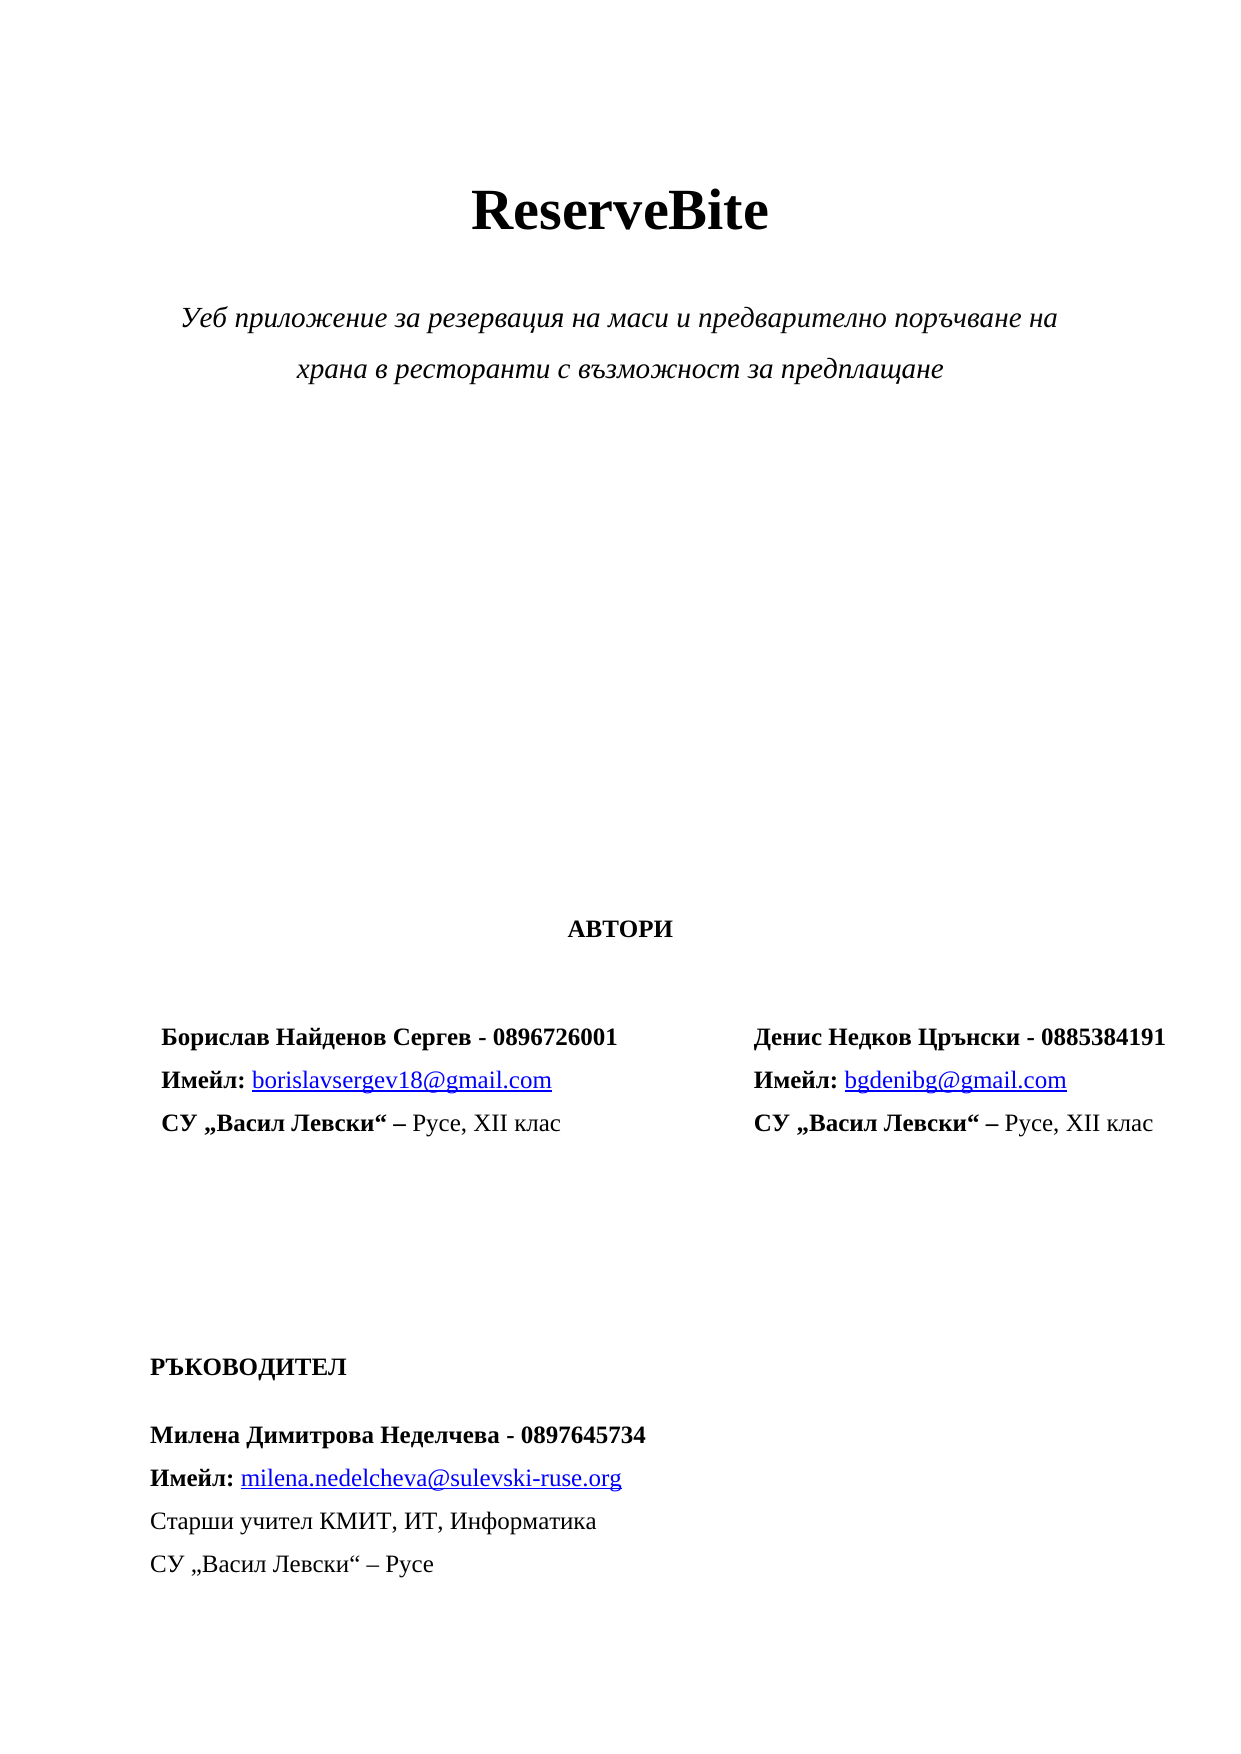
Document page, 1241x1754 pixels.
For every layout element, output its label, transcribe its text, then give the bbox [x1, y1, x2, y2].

text ReserveBite [150, 175, 1090, 242]
subtitle АВТОРИ [150, 914, 1090, 943]
text Имейл: milena.nedelcheva@sulevski-ruse.org [150, 1463, 1090, 1492]
table_header Денис Недков Црънски - 0885384191 Имейл: bgdenibg@gmail.com СУ „Васил Левски“ – Русе, XII клас [686, 1022, 1222, 1206]
text Милена Димитрова Неделчева - 0897645734 [150, 1420, 1090, 1449]
text Старши учител КМИТ, ИТ, Информатика [150, 1506, 1090, 1535]
text СУ „Васил Левски“ – Русе [150, 1549, 1090, 1578]
subtitle РЪКОВОДИТЕЛ [150, 1352, 1090, 1381]
text Уеб приложение за резервация на маси и предварително поръчване на храна в ресторанти с възможност за предплащане [150, 301, 1090, 384]
table_header Борислав Найденов Сергев - 0896726001 Имейл: borislavsergev18@gmail.com СУ „Васил Левски“ – Русе, XII клас [150, 1022, 686, 1206]
